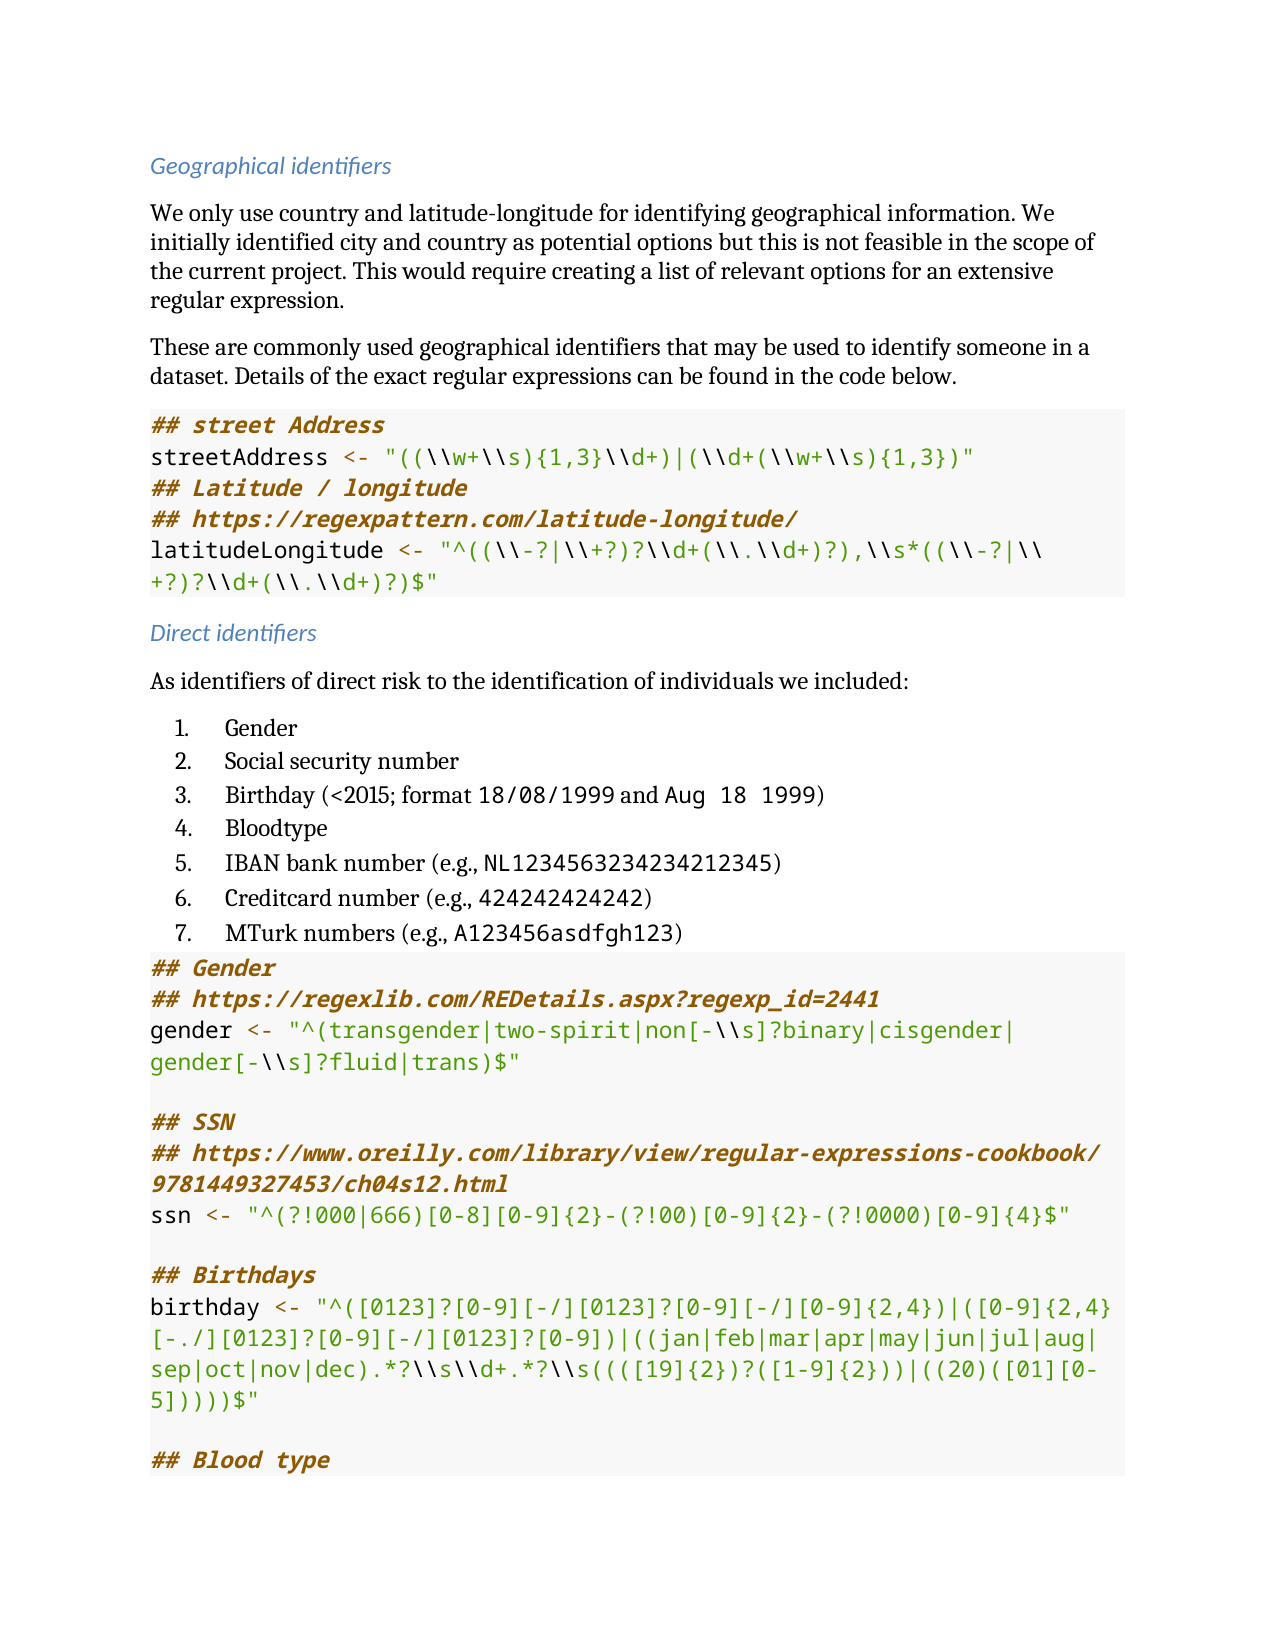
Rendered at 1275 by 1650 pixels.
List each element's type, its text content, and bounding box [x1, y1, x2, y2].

list Social security number [175, 747, 1125, 776]
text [150, 952, 1125, 1476]
text ## street Address streetAddress <- "((\\w+\\s){1,3}\\d+)|(\\d+(\\w+\\s){1,3})" ## Latitude / longitude ## https://regexpattern.com/latitude-longitude/ latitudeLongitude <- "^((\\-?|\\+?)?\\d+(\\.\\d+)?),\\s*((\\-?|\\+?)?\\d+(\\.\\d+)?)$" [384, 409, 1125, 597]
list Creditcard number (e.g., 424242424242) [175, 882, 1125, 913]
list IBAN bank number (e.g., NL1234563234234212345) [175, 847, 1125, 878]
text We only use country and latitude-longitude for identifying geographical information. We initially identified city and country as potential options but this is not feasible in the scope of the current project. This would require creating a list of relevant options for an extensive regular expression. [150, 199, 1125, 314]
list MTurk numbers (e.g., A123456asdfgh123) [175, 917, 1125, 948]
subtitle Geographical identifiers [150, 150, 1125, 181]
text As identifiers of direct risk to the identification of individuals we included: [150, 667, 1125, 696]
list Bloodtype [175, 814, 1125, 843]
subtitle Direct identifiers [150, 618, 1125, 648]
list Gender [175, 714, 1125, 743]
text These are commonly used geographical identifiers that may be used to identify someone in a dataset. Details of the exact regular expressions can be found in the code below. [150, 333, 1125, 391]
list Birthday (<2015; format 18/08/1999 and Aug 18 1999) [175, 779, 1125, 811]
